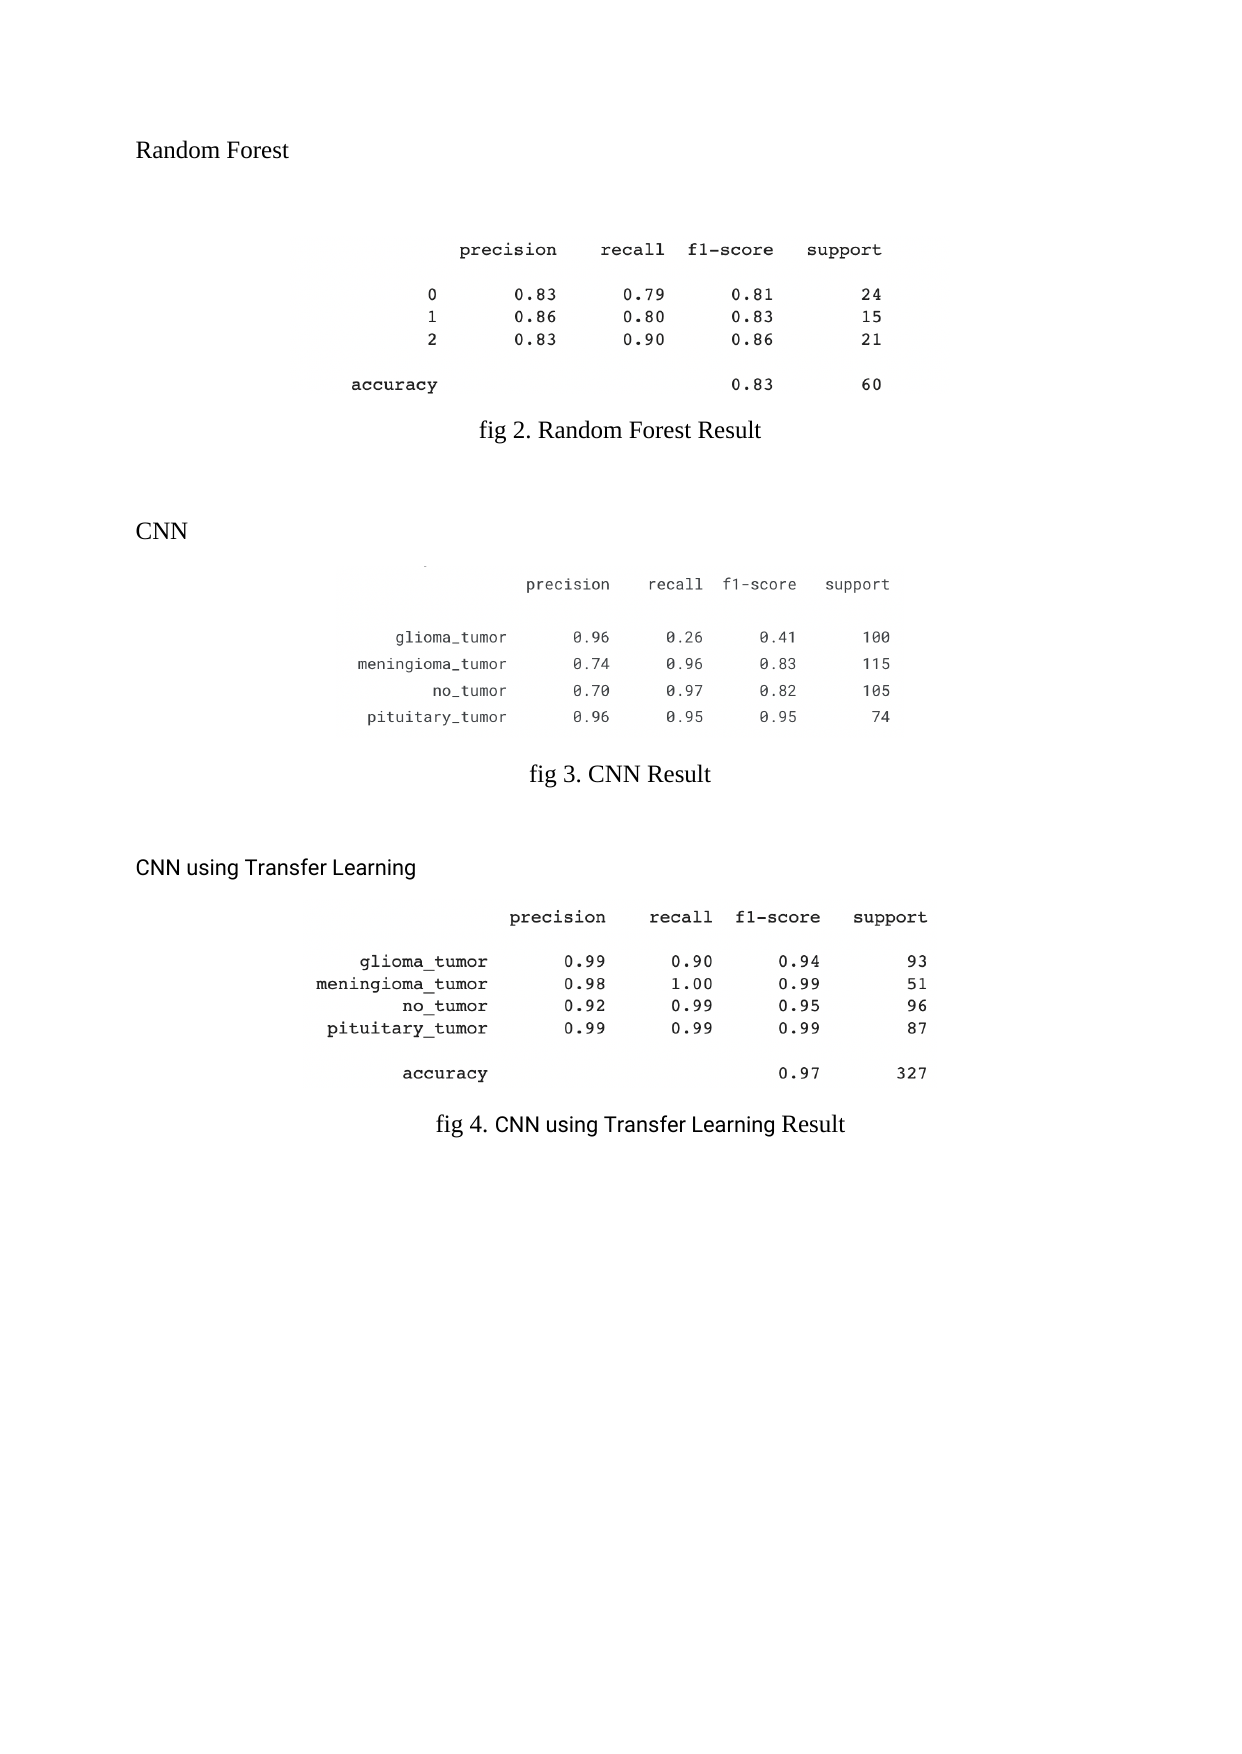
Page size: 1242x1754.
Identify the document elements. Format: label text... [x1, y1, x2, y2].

text CNN [135, 516, 1104, 545]
text fig 4. CNN using Transfer Learning Result [435, 1109, 1104, 1138]
picture [335, 566, 905, 738]
picture [289, 236, 951, 394]
picture [302, 899, 938, 1088]
text fig 2. Random Forest Result [135, 415, 1104, 444]
text fig 3. CNN Result [135, 759, 1104, 788]
text Random Forest [135, 135, 1104, 164]
text CNN using Transfer Learning [135, 855, 1104, 881]
